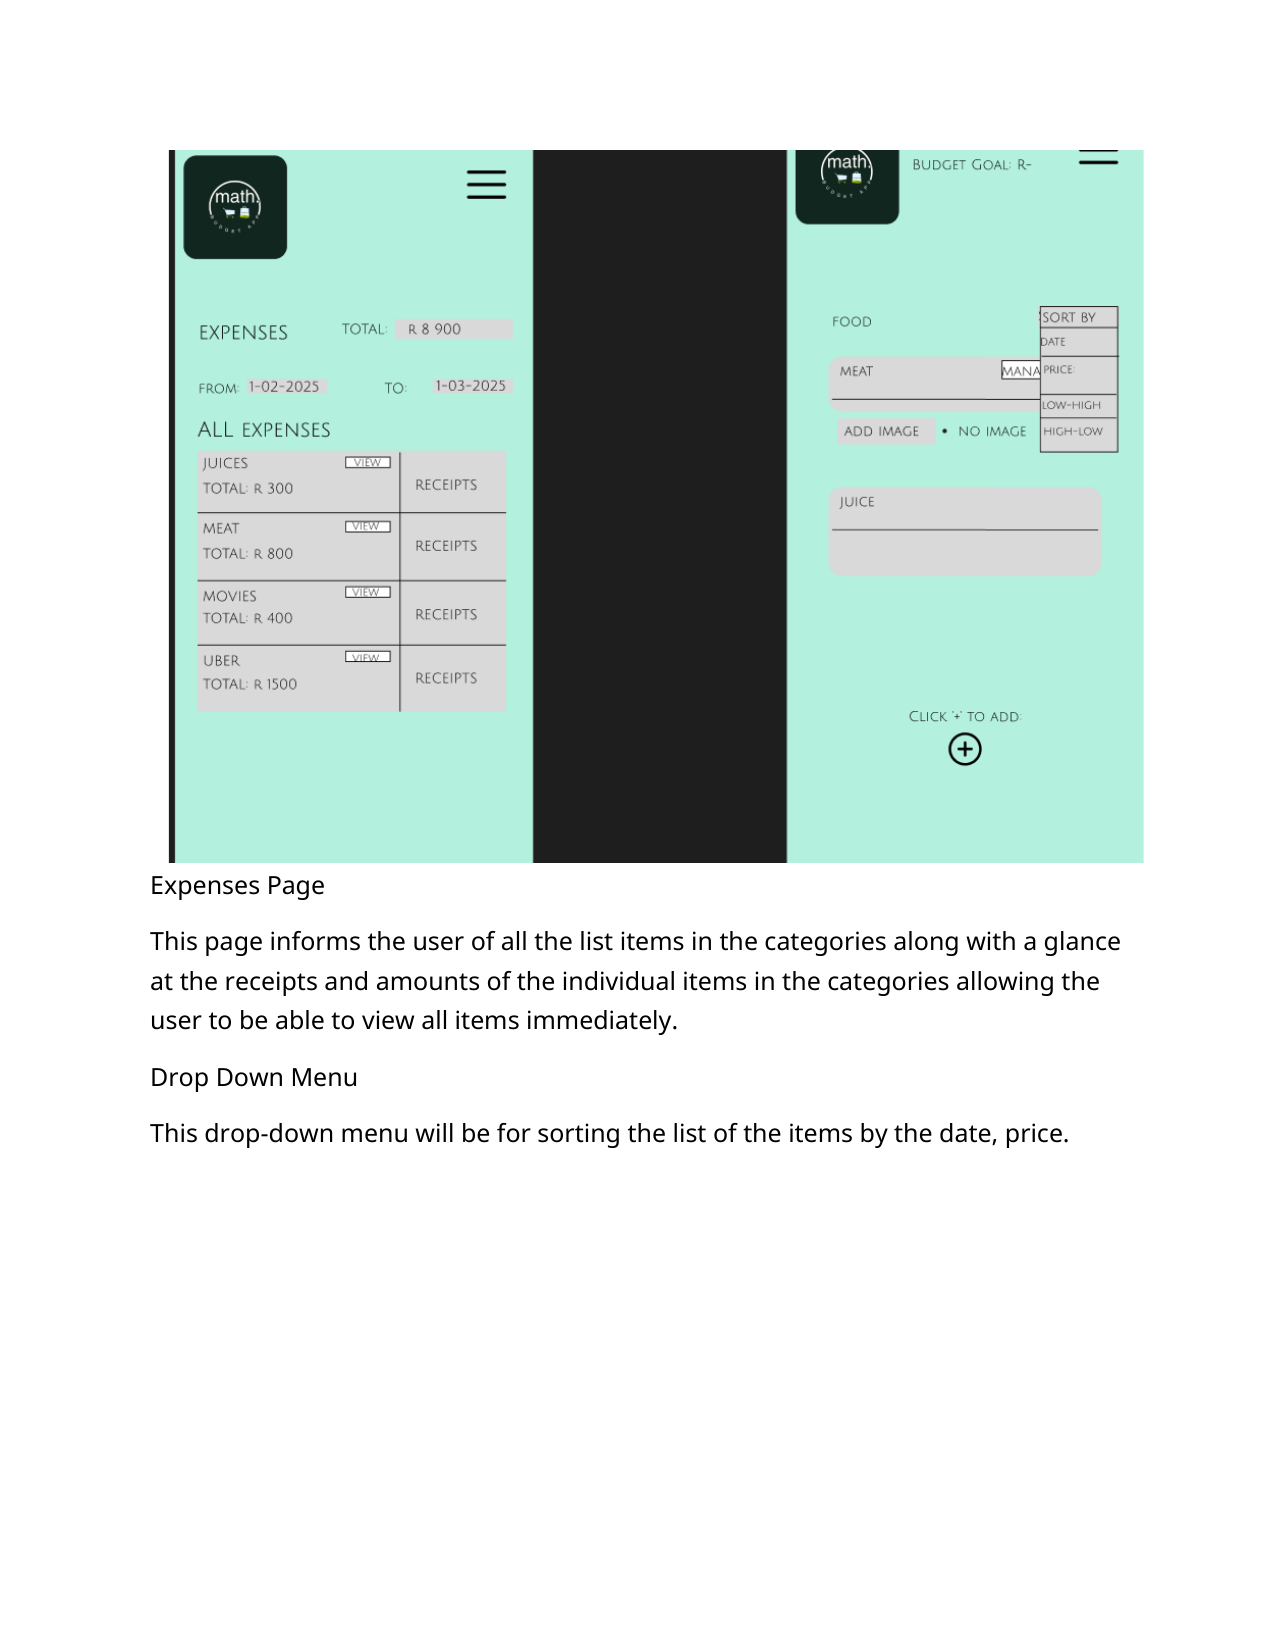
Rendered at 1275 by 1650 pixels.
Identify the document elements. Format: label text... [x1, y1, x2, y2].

text This page informs the user of all the list items in the categories along with a glance at the receipts and amounts of the individual items in the categories allowing the user to be able to view all items immediately. [150, 924, 1125, 1037]
text Expenses Page [150, 150, 1125, 902]
text Drop Down Menu [150, 1059, 1125, 1093]
text This drop-down menu will be for sorting the list of the items by the date, price. [150, 1115, 1125, 1149]
